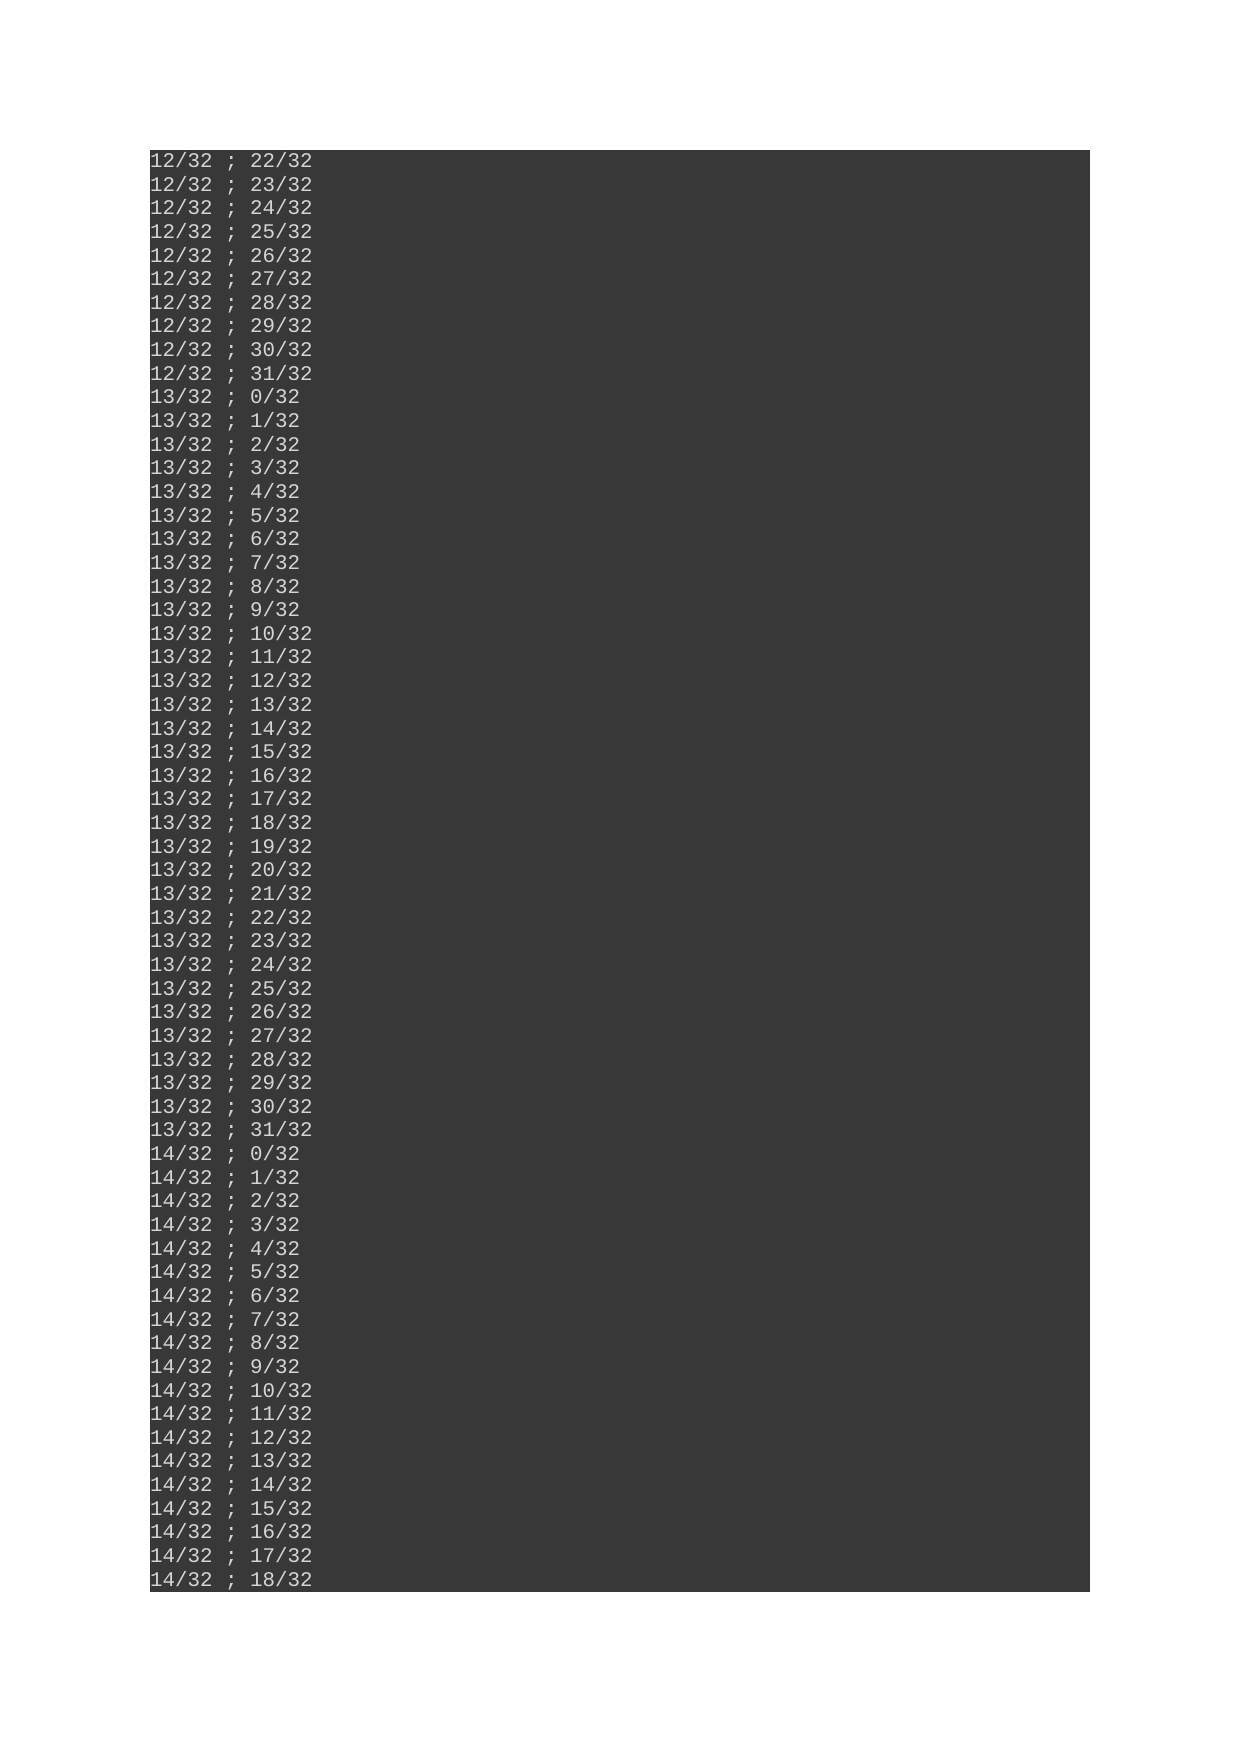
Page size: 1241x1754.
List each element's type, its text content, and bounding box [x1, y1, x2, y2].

text 13/32 ; 0/32 [150, 386, 1090, 410]
text 13/32 ; 14/32 [150, 717, 1090, 741]
text 13/32 ; 5/32 [150, 505, 1090, 528]
text 13/32 ; 27/32 [150, 1025, 1090, 1048]
text 13/32 ; 7/32 [150, 552, 1090, 576]
text 13/32 ; 19/32 [150, 836, 1090, 859]
text 13/32 ; 21/32 [150, 883, 1090, 907]
text 14/32 ; 5/32 [150, 1261, 1090, 1285]
text 14/32 ; 18/32 [150, 1569, 1090, 1592]
text 14/32 ; 7/32 [150, 1309, 1090, 1332]
text 13/32 ; 23/32 [150, 930, 1090, 954]
text 13/32 ; 2/32 [150, 434, 1090, 457]
text 12/32 ; 29/32 [150, 316, 1090, 339]
text 13/32 ; 16/32 [150, 765, 1090, 788]
text 13/32 ; 25/32 [150, 978, 1090, 1001]
text 14/32 ; 13/32 [150, 1451, 1090, 1474]
text 13/32 ; 15/32 [150, 741, 1090, 765]
text 13/32 ; 30/32 [150, 1096, 1090, 1119]
text 13/32 ; 6/32 [150, 528, 1090, 552]
text 12/32 ; 27/32 [150, 268, 1090, 292]
text 12/32 ; 26/32 [150, 244, 1090, 268]
text 13/32 ; 1/32 [150, 410, 1090, 434]
text 12/32 ; 28/32 [150, 292, 1090, 316]
text 14/32 ; 4/32 [150, 1238, 1090, 1261]
text 13/32 ; 22/32 [150, 907, 1090, 930]
text 13/32 ; 31/32 [150, 1119, 1090, 1143]
text 14/32 ; 9/32 [150, 1356, 1090, 1379]
text 12/32 ; 30/32 [150, 339, 1090, 363]
text 13/32 ; 10/32 [150, 623, 1090, 647]
text 12/32 ; 31/32 [150, 363, 1090, 386]
text 13/32 ; 8/32 [150, 576, 1090, 599]
text 13/32 ; 29/32 [150, 1072, 1090, 1096]
text 14/32 ; 11/32 [150, 1403, 1090, 1427]
text 13/32 ; 24/32 [150, 954, 1090, 978]
text 13/32 ; 9/32 [150, 599, 1090, 623]
text 14/32 ; 8/32 [150, 1332, 1090, 1356]
text 14/32 ; 2/32 [150, 1190, 1090, 1214]
text 14/32 ; 0/32 [150, 1143, 1090, 1167]
text 12/32 ; 24/32 [150, 197, 1090, 221]
text 13/32 ; 13/32 [150, 694, 1090, 717]
text 12/32 ; 25/32 [150, 221, 1090, 244]
text 14/32 ; 10/32 [150, 1379, 1090, 1403]
text 13/32 ; 3/32 [150, 457, 1090, 481]
text 13/32 ; 17/32 [150, 788, 1090, 812]
text 13/32 ; 26/32 [150, 1001, 1090, 1025]
text 13/32 ; 28/32 [150, 1048, 1090, 1072]
text 12/32 ; 22/32 [150, 150, 1090, 174]
text 13/32 ; 11/32 [150, 647, 1090, 670]
text 14/32 ; 3/32 [150, 1214, 1090, 1238]
text 14/32 ; 1/32 [150, 1167, 1090, 1190]
text 12/32 ; 23/32 [150, 174, 1090, 197]
text 13/32 ; 12/32 [150, 670, 1090, 694]
text 14/32 ; 12/32 [150, 1427, 1090, 1451]
text 14/32 ; 15/32 [150, 1498, 1090, 1521]
text 13/32 ; 18/32 [150, 812, 1090, 836]
text 14/32 ; 16/32 [150, 1521, 1090, 1545]
text 13/32 ; 20/32 [150, 859, 1090, 883]
text 14/32 ; 6/32 [150, 1285, 1090, 1309]
text 14/32 ; 17/32 [150, 1545, 1090, 1569]
text 14/32 ; 14/32 [150, 1474, 1090, 1498]
text 13/32 ; 4/32 [150, 481, 1090, 505]
